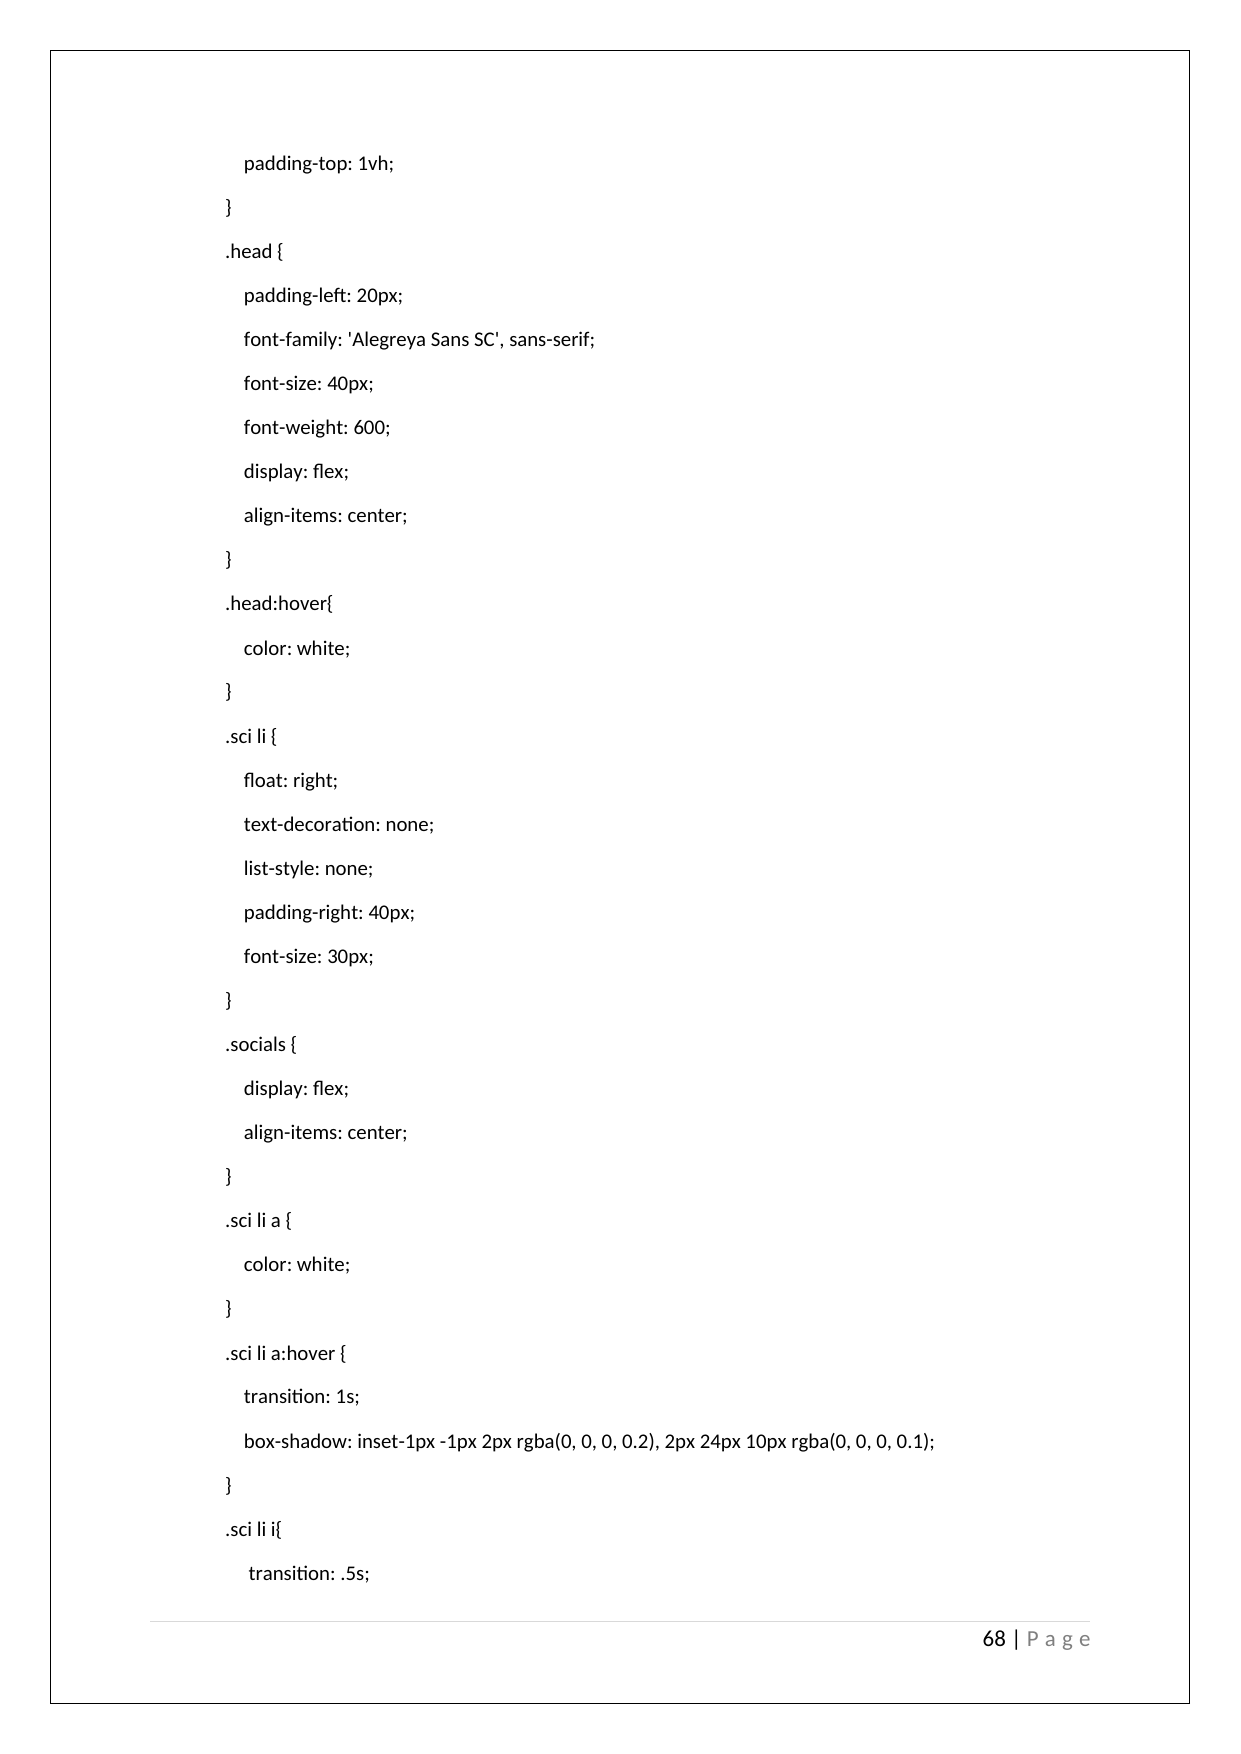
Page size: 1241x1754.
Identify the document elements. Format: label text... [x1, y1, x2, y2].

text font-size: 40px; [150, 370, 1090, 396]
text align-items: center; [150, 1119, 1090, 1145]
text transition: 1s; [150, 1384, 1090, 1409]
text } [150, 679, 1090, 704]
text .sci li i{ [150, 1516, 1090, 1541]
text } [150, 547, 1090, 572]
text } [150, 194, 1090, 219]
text text-decoration: none; [150, 811, 1090, 836]
text .socials { [150, 1031, 1090, 1057]
text .sci li a { [150, 1207, 1090, 1233]
text .sci li { [150, 723, 1090, 748]
text .head:hover{ [150, 591, 1090, 616]
text font-family: 'Alegreya Sans SC', sans-serif; [150, 326, 1090, 352]
text .sci li a:hover { [150, 1340, 1090, 1365]
text .head { [150, 238, 1090, 263]
text float: right; [150, 767, 1090, 792]
text box-shadow: inset-1px -1px 2px rgba(0, 0, 0, 0.2), 2px 24px 10px rgba(0, 0, 0, 0.1); [150, 1428, 1090, 1453]
text } [150, 1296, 1090, 1321]
text color: white; [150, 1252, 1090, 1277]
text } [150, 1472, 1090, 1497]
text padding-top: 1vh; [150, 150, 1090, 175]
text display: flex; [150, 458, 1090, 484]
text font-size: 30px; [150, 943, 1090, 968]
text } [150, 987, 1090, 1013]
text padding-right: 40px; [150, 899, 1090, 924]
text color: white; [150, 635, 1090, 660]
text transition: .5s; [150, 1560, 1090, 1585]
text } [150, 1163, 1090, 1189]
text padding-left: 20px; [150, 282, 1090, 308]
text align-items: center; [150, 502, 1090, 528]
text display: flex; [150, 1075, 1090, 1101]
text font-weight: 600; [150, 414, 1090, 440]
text list-style: none; [150, 855, 1090, 880]
